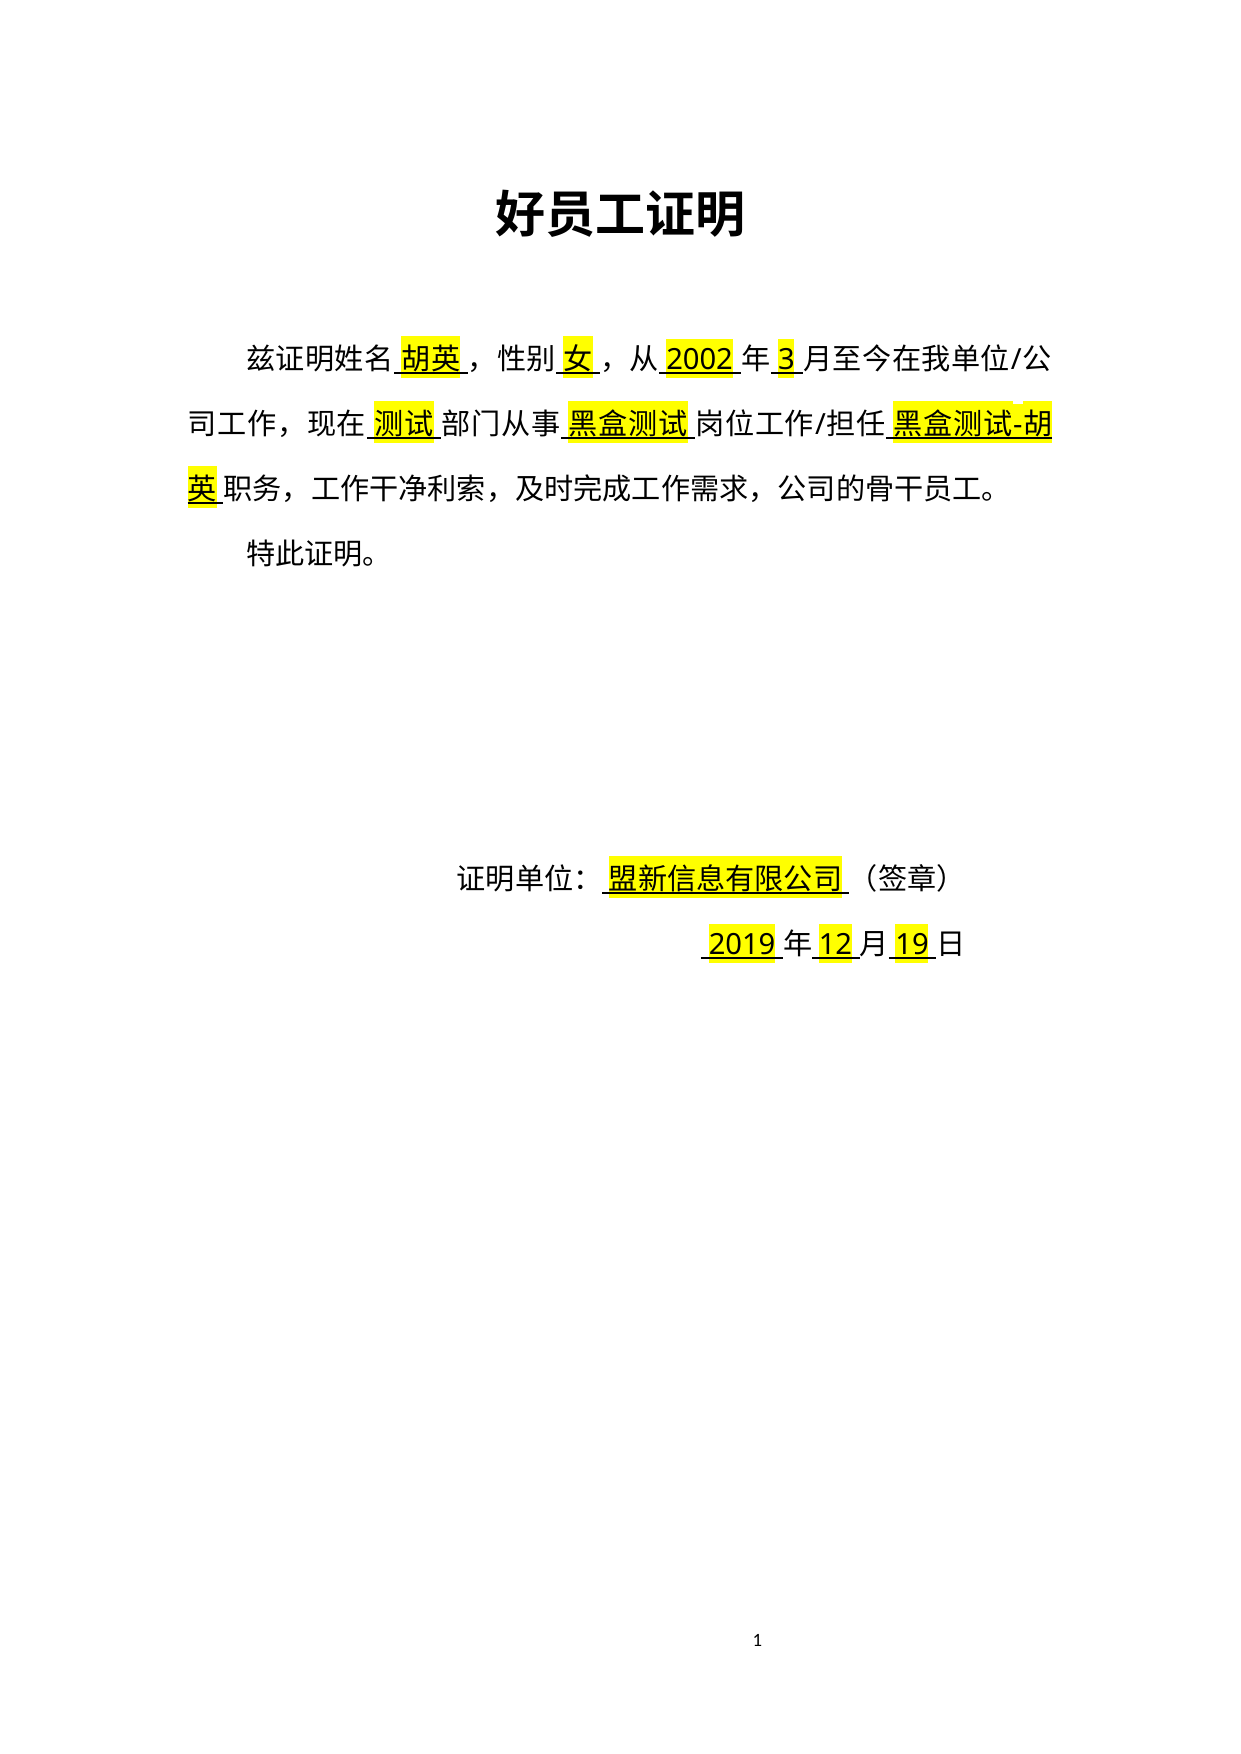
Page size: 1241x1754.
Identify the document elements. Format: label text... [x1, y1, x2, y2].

text 证明单位： 盟新信息有限公司 （签章） [187, 844, 965, 909]
text 兹证明姓名 胡英 ，性别 女 ，从 2002 年 3 月至今在我单位/公司工作，现在 测试 部门从事 黑盒测试 岗位工作/担任 黑盒测试-胡英 职务，工作干净利索，及时完成工作需求，公司的骨干员工。 [187, 324, 1053, 519]
text 好员工证明 [187, 162, 1053, 259]
text 2019 年 12 月 19 日 [187, 909, 965, 974]
text 特此证明。 [187, 519, 1053, 584]
